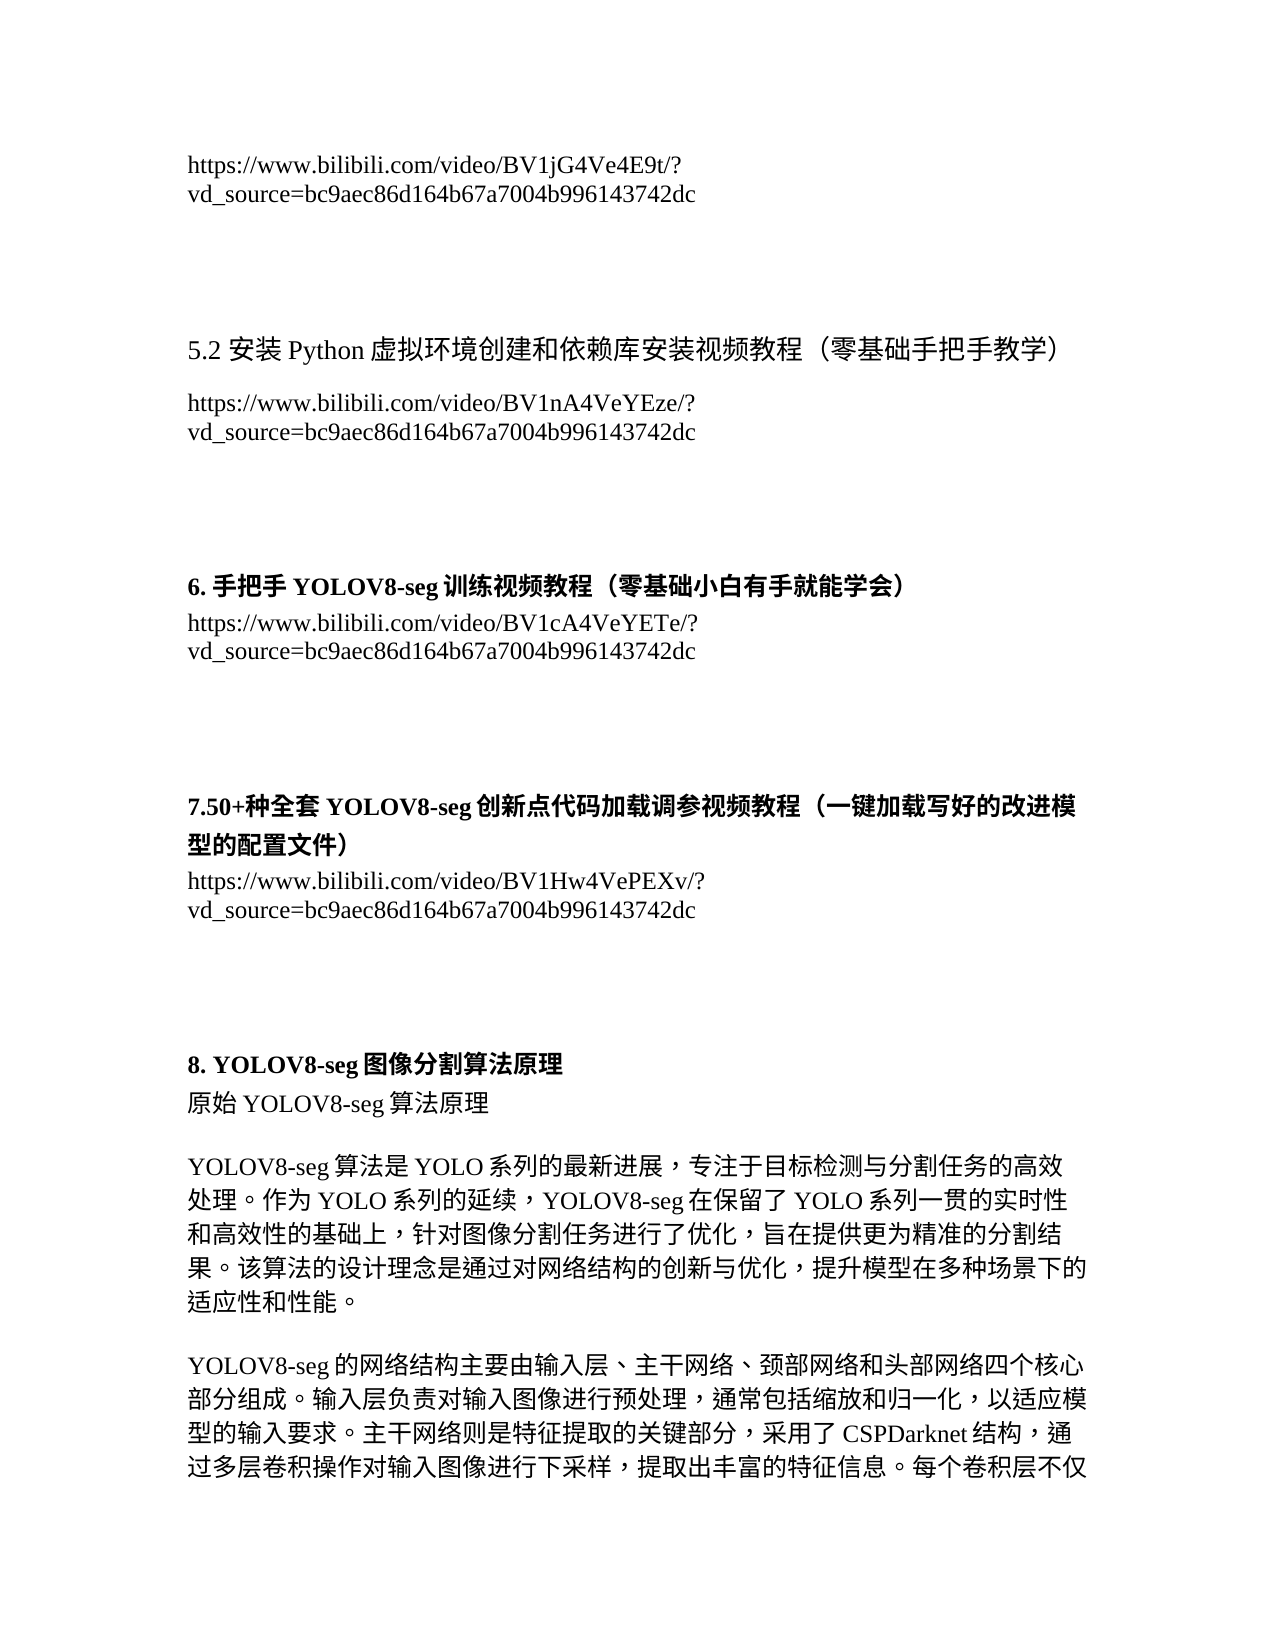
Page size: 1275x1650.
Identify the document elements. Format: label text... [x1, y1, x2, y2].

subtitle 7.50+种全套YOLOV8-seg创新点代码加载调参视频教程（一键加载写好的改进模型的配置文件） [187, 788, 1087, 861]
text https://www.bilibili.com/video/BV1nA4VeYEze/?vd_source=bc9aec86d164b67a7004b996143742dc [187, 388, 1087, 446]
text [187, 1086, 1087, 1484]
subtitle 6. 手把手YOLOV8-seg训练视频教程（零基础小白有手就能学会） [187, 568, 1087, 603]
text https://www.bilibili.com/video/BV1Hw4VePEXv/?vd_source=bc9aec86d164b67a7004b996143742dc [187, 866, 1087, 924]
text https://www.bilibili.com/video/BV1jG4Ve4E9t/?vd_source=bc9aec86d164b67a7004b996143742dc [187, 150, 1087, 207]
subtitle 8. YOLOV8-seg图像分割算法原理 [187, 1047, 1087, 1081]
text 5.2 安装Python虚拟环境创建和依赖库安装视频教程（零基础手把手教学） [187, 330, 1087, 367]
text https://www.bilibili.com/video/BV1cA4VeYETe/?vd_source=bc9aec86d164b67a7004b996143742dc [187, 608, 1087, 665]
